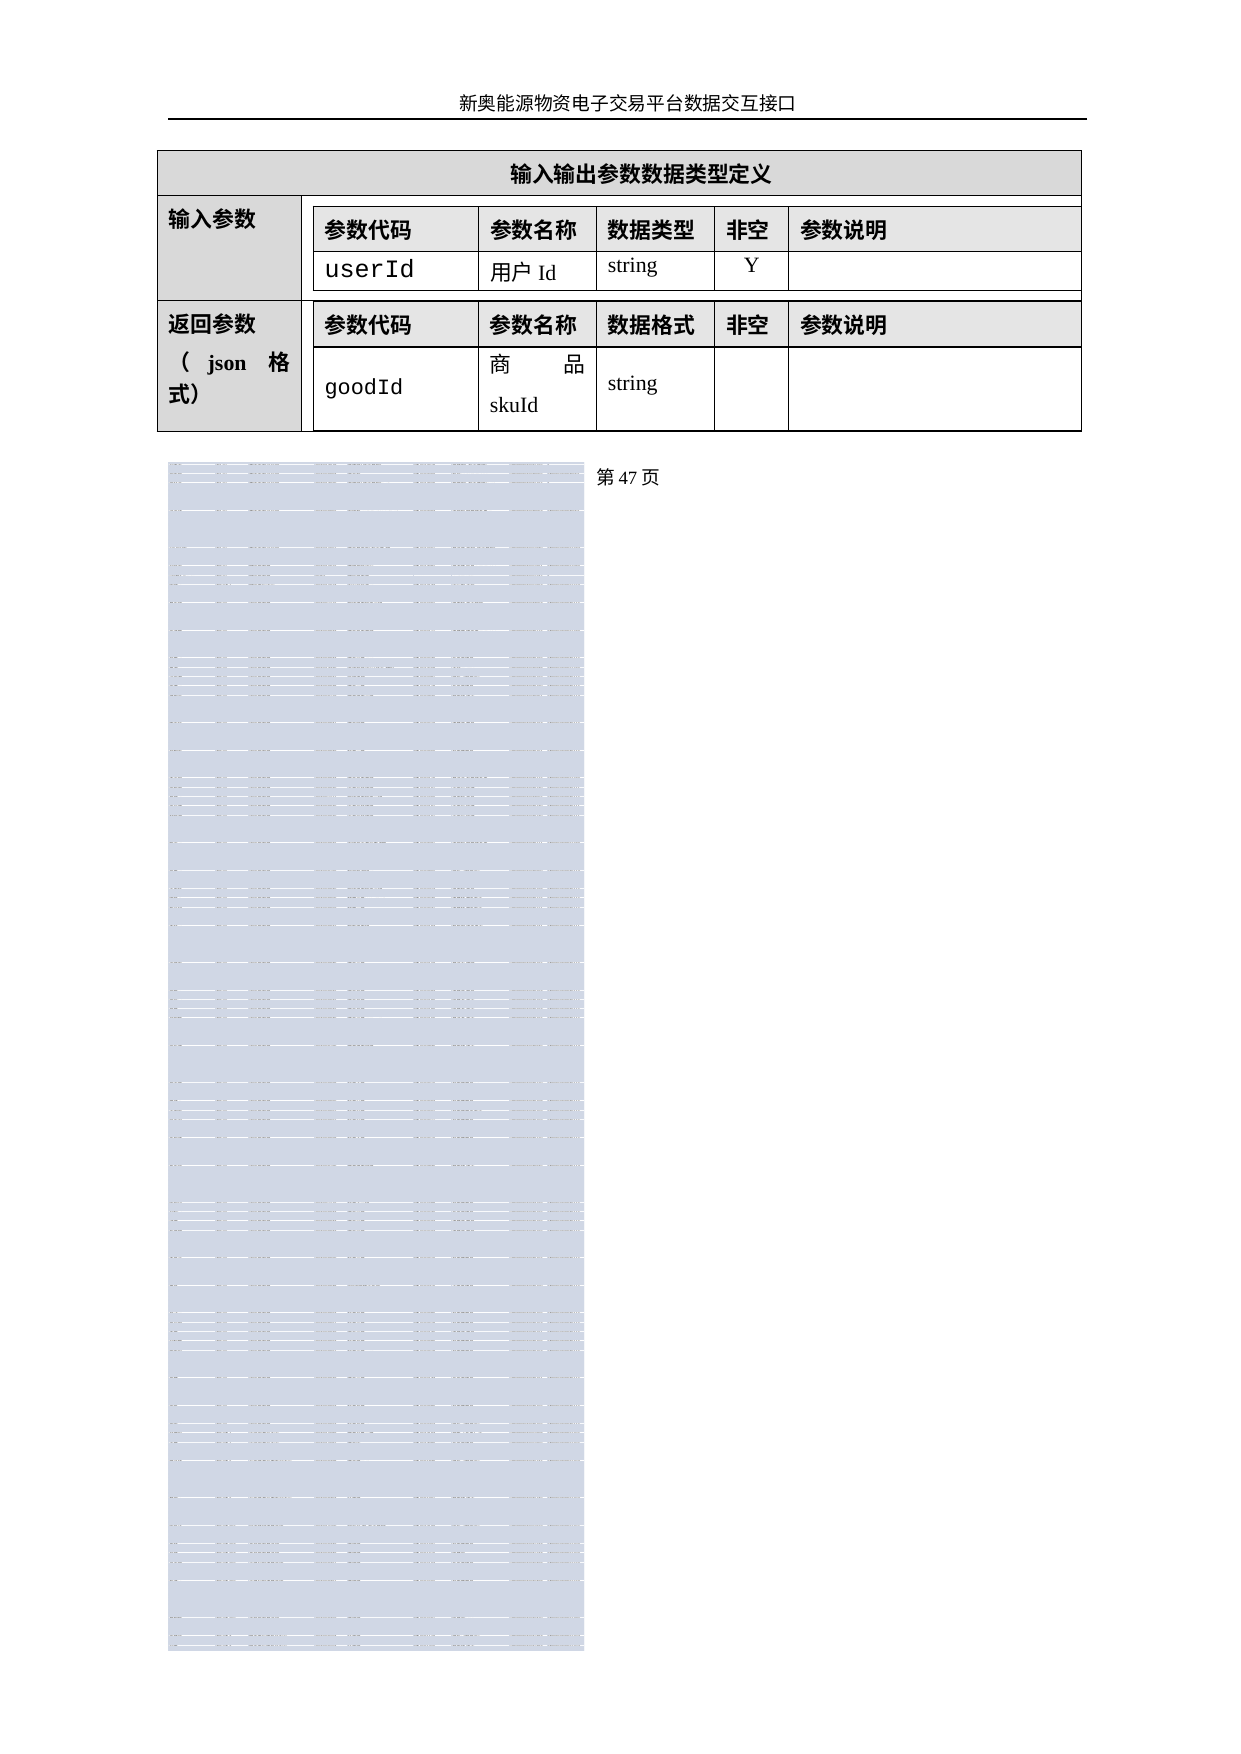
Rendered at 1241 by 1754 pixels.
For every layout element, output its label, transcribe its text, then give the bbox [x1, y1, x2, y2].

table_cell [597, 348, 714, 430]
table_cell [302, 196, 1081, 300]
table_cell [715, 348, 788, 430]
table_cell [479, 348, 596, 430]
table_cell 返回参数 （json格式） [158, 301, 301, 431]
table_cell 输入参数 [158, 196, 301, 300]
table_cell 输入输出参数数据类型定义 [158, 151, 1081, 195]
table_cell [302, 301, 313, 431]
table_cell [789, 348, 1081, 430]
table_cell [314, 348, 478, 430]
